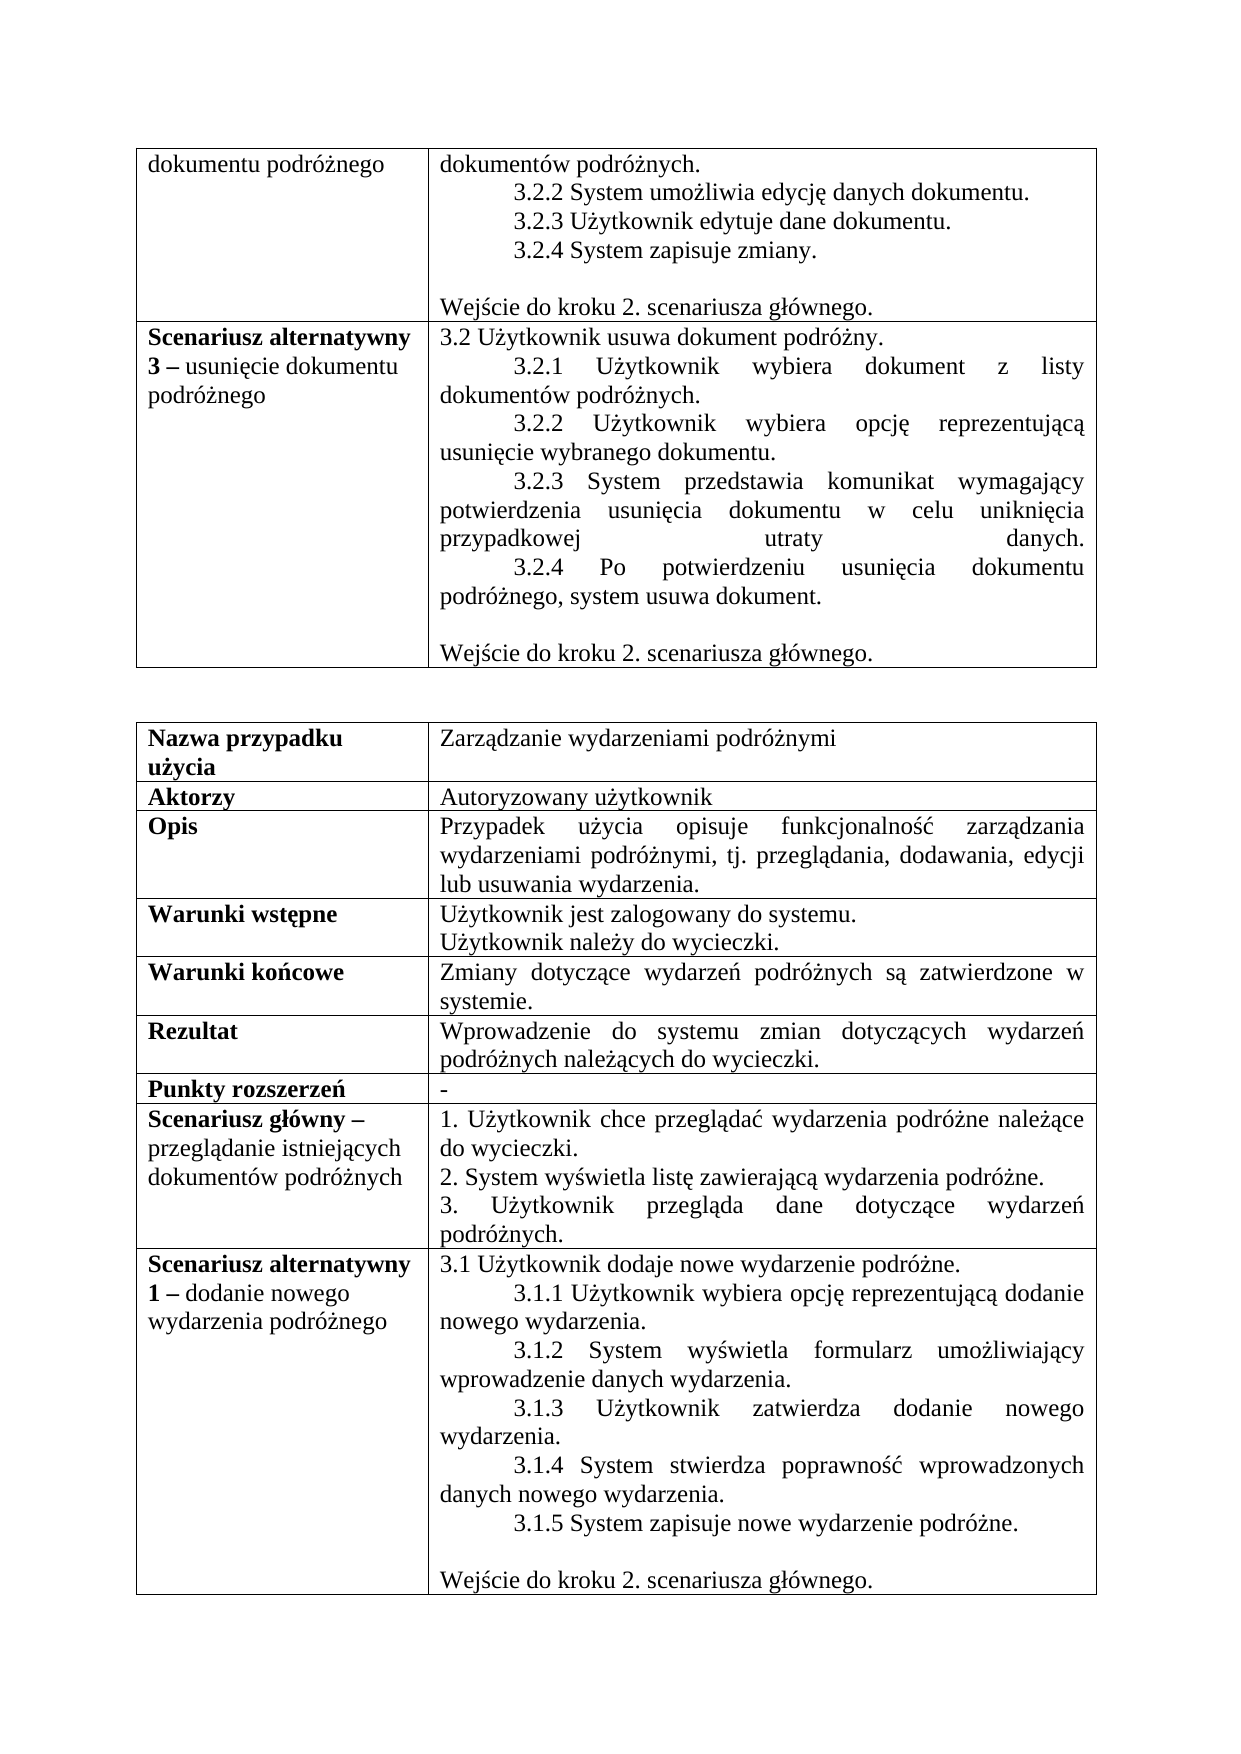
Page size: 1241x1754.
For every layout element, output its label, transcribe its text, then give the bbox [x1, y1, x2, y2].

table_cell Rezultat [137, 1016, 428, 1073]
table_cell - [429, 1074, 1096, 1103]
table_cell Punkty rozszerzeń [137, 1074, 428, 1103]
table_cell 3.2 Użytkownik usuwa dokument podróżny. 3.2.1 Użytkownik wybiera dokument z listy dokumentów podróżnych. 3.2.2 Użytkownik wybiera opcję reprezentującą usunięcie wybranego dokumentu. 3.2.3 System przedstawia komunikat wymagający potwierdzenia usunięcia dokumentu w celu uniknięcia przypadkowej utraty danych. 3.2.4 Po potwierdzeniu usunięcia dokumentu podróżnego, system usuwa dokument. Wejście do kroku 2. scenariusza głównego. [429, 322, 1096, 667]
table_cell Scenariusz główny – przeglądanie istniejących dokumentów podróżnych [137, 1104, 428, 1248]
table_cell 3.1 Użytkownik dodaje nowe wydarzenie podróżne. 3.1.1 Użytkownik wybiera opcję reprezentującą dodanie nowego wydarzenia. 3.1.2 System wyświetla formularz umożliwiający wprowadzenie danych wydarzenia. 3.1.3 Użytkownik zatwierdza dodanie nowego wydarzenia. 3.1.4 System stwierdza poprawność wprowadzonych danych nowego wydarzenia. 3.1.5 System zapisuje nowe wydarzenie podróżne. Wejście do kroku 2. scenariusza głównego. [429, 1249, 1096, 1594]
table_cell Zmiany dotyczące wydarzeń podróżnych są zatwierdzone w systemie. [429, 957, 1096, 1015]
table_cell Warunki wstępne [137, 899, 428, 956]
table_cell Scenariusz alternatywny 3 – usunięcie dokumentu podróżnego [137, 322, 428, 667]
table_cell Warunki końcowe [137, 957, 428, 1015]
table_cell Opis [137, 811, 428, 898]
table_cell Aktorzy [137, 782, 428, 810]
table_cell Scenariusz alternatywny 1 – dodanie nowego wydarzenia podróżnego [137, 1249, 428, 1594]
table_header Zarządzanie wydarzeniami podróżnymi [429, 723, 1096, 781]
table_cell Scenariusz alternatywny 2 – edycja istniejącego dokumentu podróżnego [137, 149, 428, 321]
table_header Nazwa przypadku użycia [137, 723, 428, 781]
table_cell Autoryzowany użytkownik [429, 782, 1096, 810]
table_cell Przypadek użycia opisuje funkcjonalność zarządzania wydarzeniami podróżnymi, tj. przeglądania, dodawania, edycji lub usuwania wydarzenia. [429, 811, 1096, 898]
table_cell Użytkownik jest zalogowany do systemu. Użytkownik należy do wycieczki. [429, 899, 1096, 956]
table_cell Wprowadzenie do systemu zmian dotyczących wydarzeń podróżnych należących do wycieczki. [429, 1016, 1096, 1073]
table_cell 1. Użytkownik chce przeglądać wydarzenia podróżne należące do wycieczki. 2. System wyświetla listę zawierającą wydarzenia podróżne. 3. Użytkownik przegląda dane dotyczące wydarzeń podróżnych. [429, 1104, 1096, 1248]
